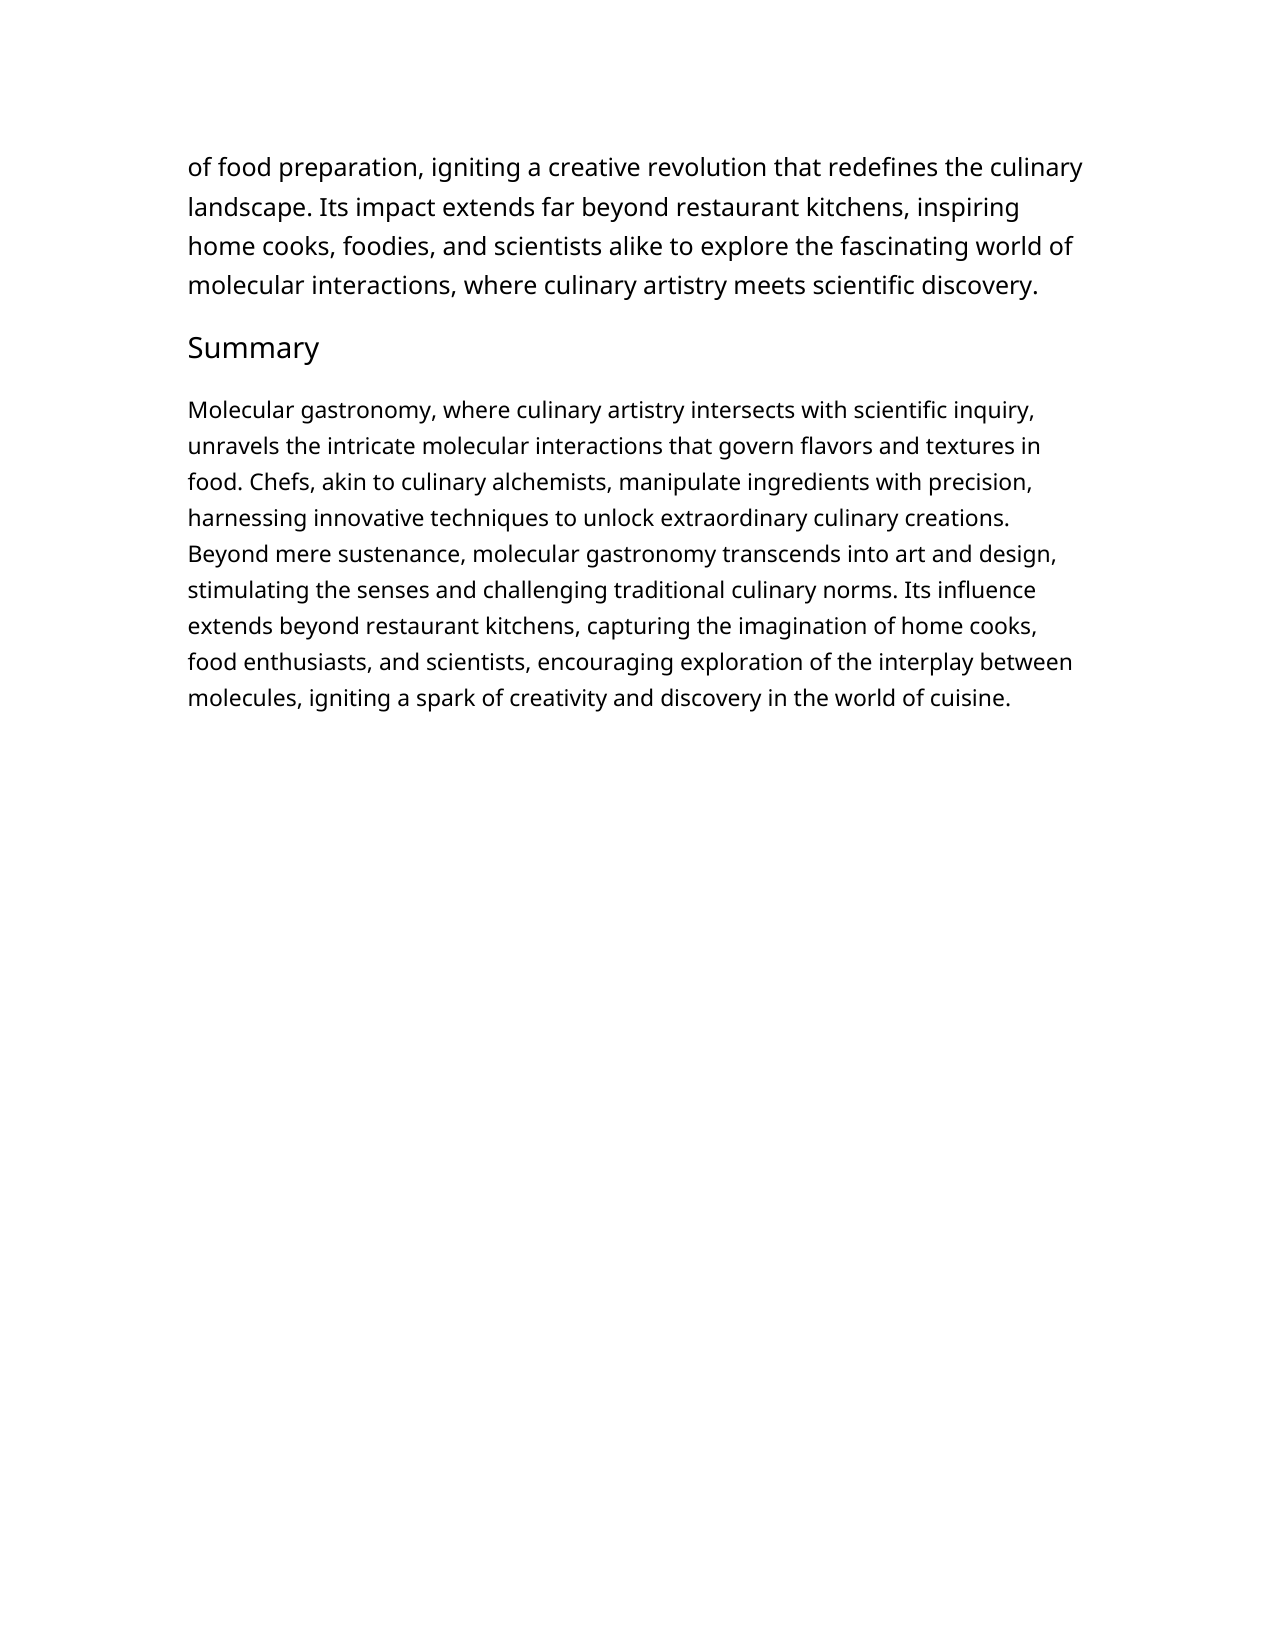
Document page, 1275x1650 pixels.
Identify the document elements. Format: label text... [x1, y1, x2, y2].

text Summary [187, 327, 1087, 367]
text Molecular gastronomy, where culinary artistry intersects with scientific inquiry, unravels the intricate molecular interactions that govern flavors and textures in food. Chefs, akin to culinary alchemists, manipulate ingredients with precision, harnessing innovative techniques to unlock extraordinary culinary creations. Beyond mere sustenance, molecular gastronomy transcends into art and design, stimulating the senses and challenging traditional culinary norms. Its influence extends beyond restaurant kitchens, capturing the imagination of home cooks, food enthusiasts, and scientists, encouraging exploration of the interplay between molecules, igniting a spark of creativity and discovery in the world of cuisine. [187, 394, 1087, 713]
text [187, 150, 1087, 302]
